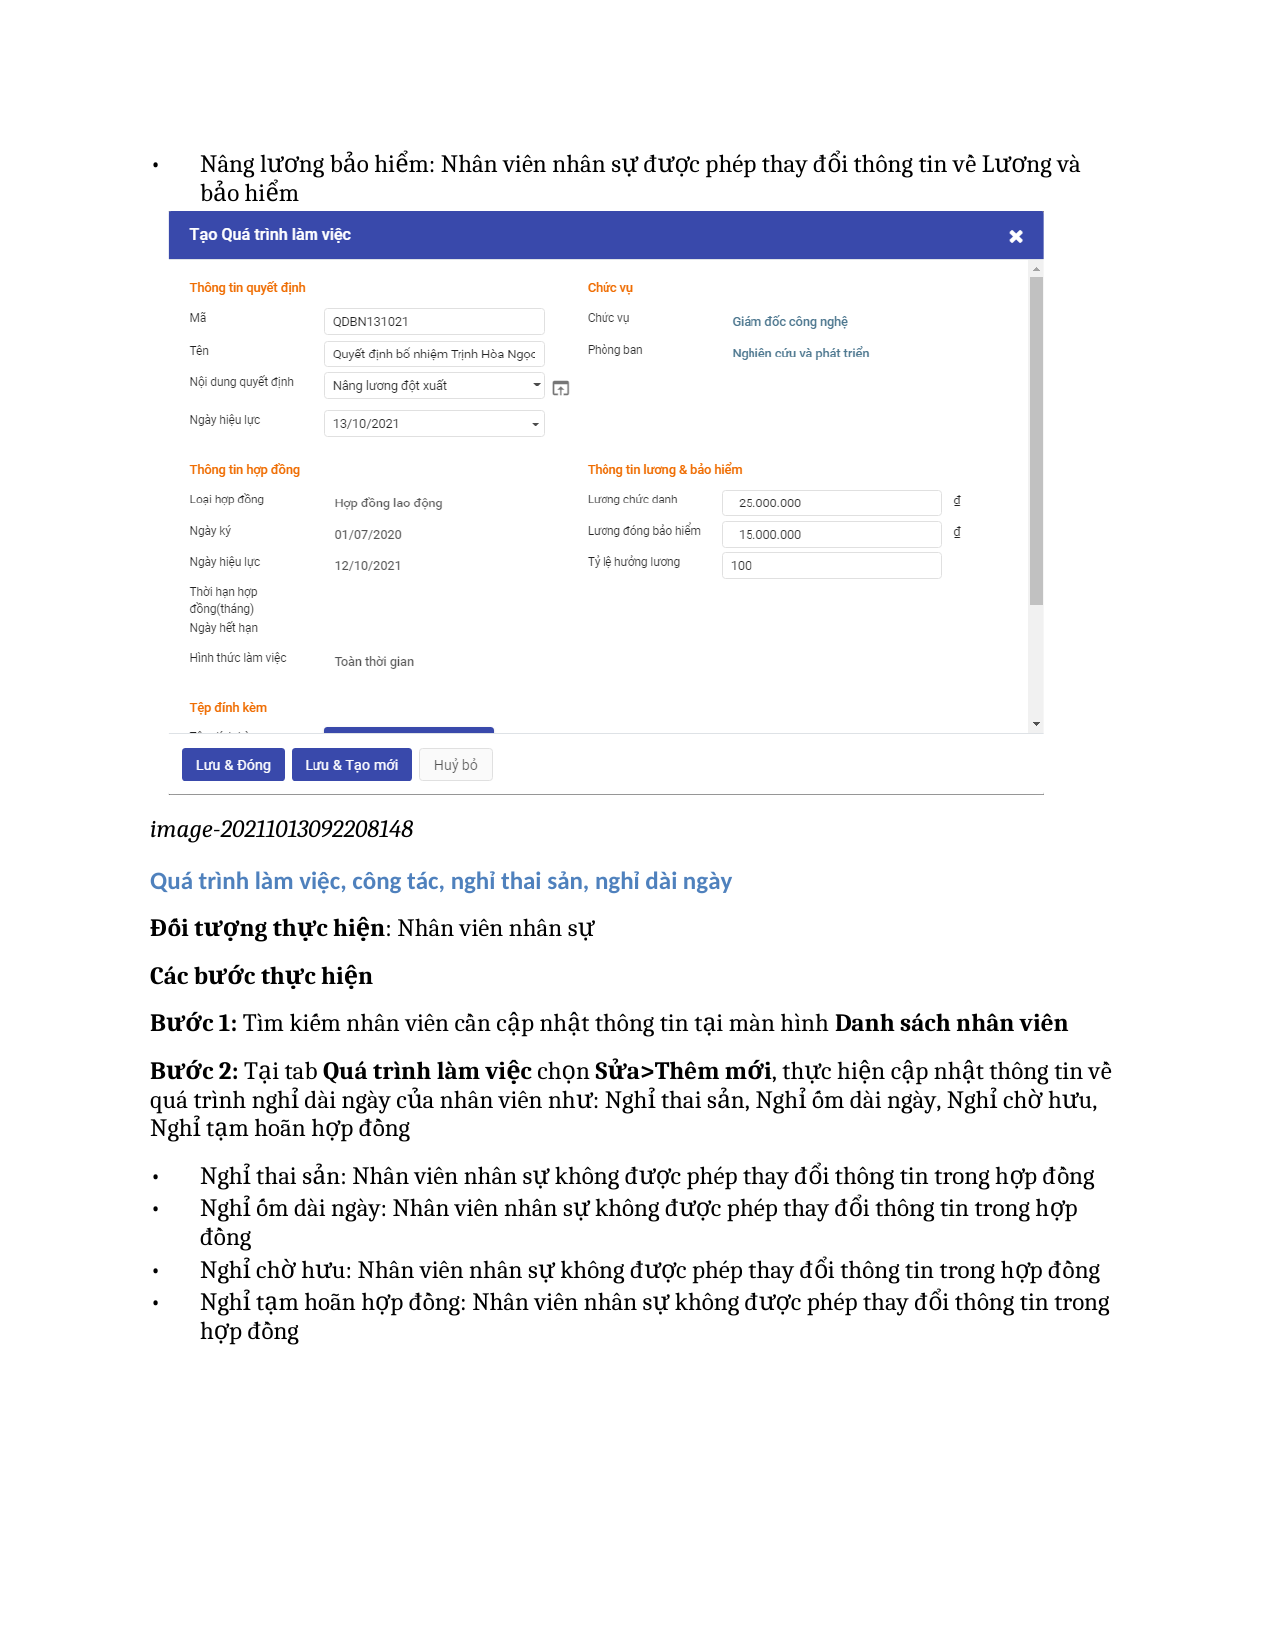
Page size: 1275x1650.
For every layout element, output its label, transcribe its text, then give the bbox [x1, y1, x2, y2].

list Nâng lương bảo hiểm: Nhân viên nhân sự được phép thay đổi thông tin về Lương và bảo hiểm [150, 150, 1125, 207]
list Nghỉ thai sản: Nhân viên nhân sự không được phép thay đổi thông tin trong hợp đồng [150, 1162, 1125, 1191]
list Nghỉ chờ hưu: Nhân viên nhân sự không được phép thay đổi thông tin trong hợp đồng [150, 1256, 1125, 1284]
subtitle Quá trình làm việc, công tác, nghỉ thai sản, nghỉ dài ngày [150, 865, 1125, 896]
picture [168, 211, 1044, 795]
text Các bước thực hiện [150, 962, 1125, 991]
text Bước 2: Tại tab Quá trình làm việc chọn Sửa>Thêm mới, thực hiện cập nhật thông tin về quá trình nghỉ dài ngày của nhân viên như: Nghỉ thai sản, Nghỉ ốm dài ngày, Nghỉ chờ hưu, Nghỉ tạm hoãn hợp đồng [150, 1057, 1125, 1143]
text Bước 1: Tìm kiếm nhân viên cần cập nhật thông tin tại màn hình Danh sách nhân viên [150, 1009, 1125, 1038]
text image-20211013092208148 [150, 815, 1125, 844]
text Đối tượng thực hiện: Nhân viên nhân sự [150, 914, 1125, 943]
list Nghỉ tạm hoãn hợp đồng: Nhân viên nhân sự không được phép thay đổi thông tin trong hợp đồng [150, 1288, 1125, 1346]
list Nghỉ ốm dài ngày: Nhân viên nhân sự không được phép thay đổi thông tin trong hợp đồng [150, 1194, 1125, 1252]
